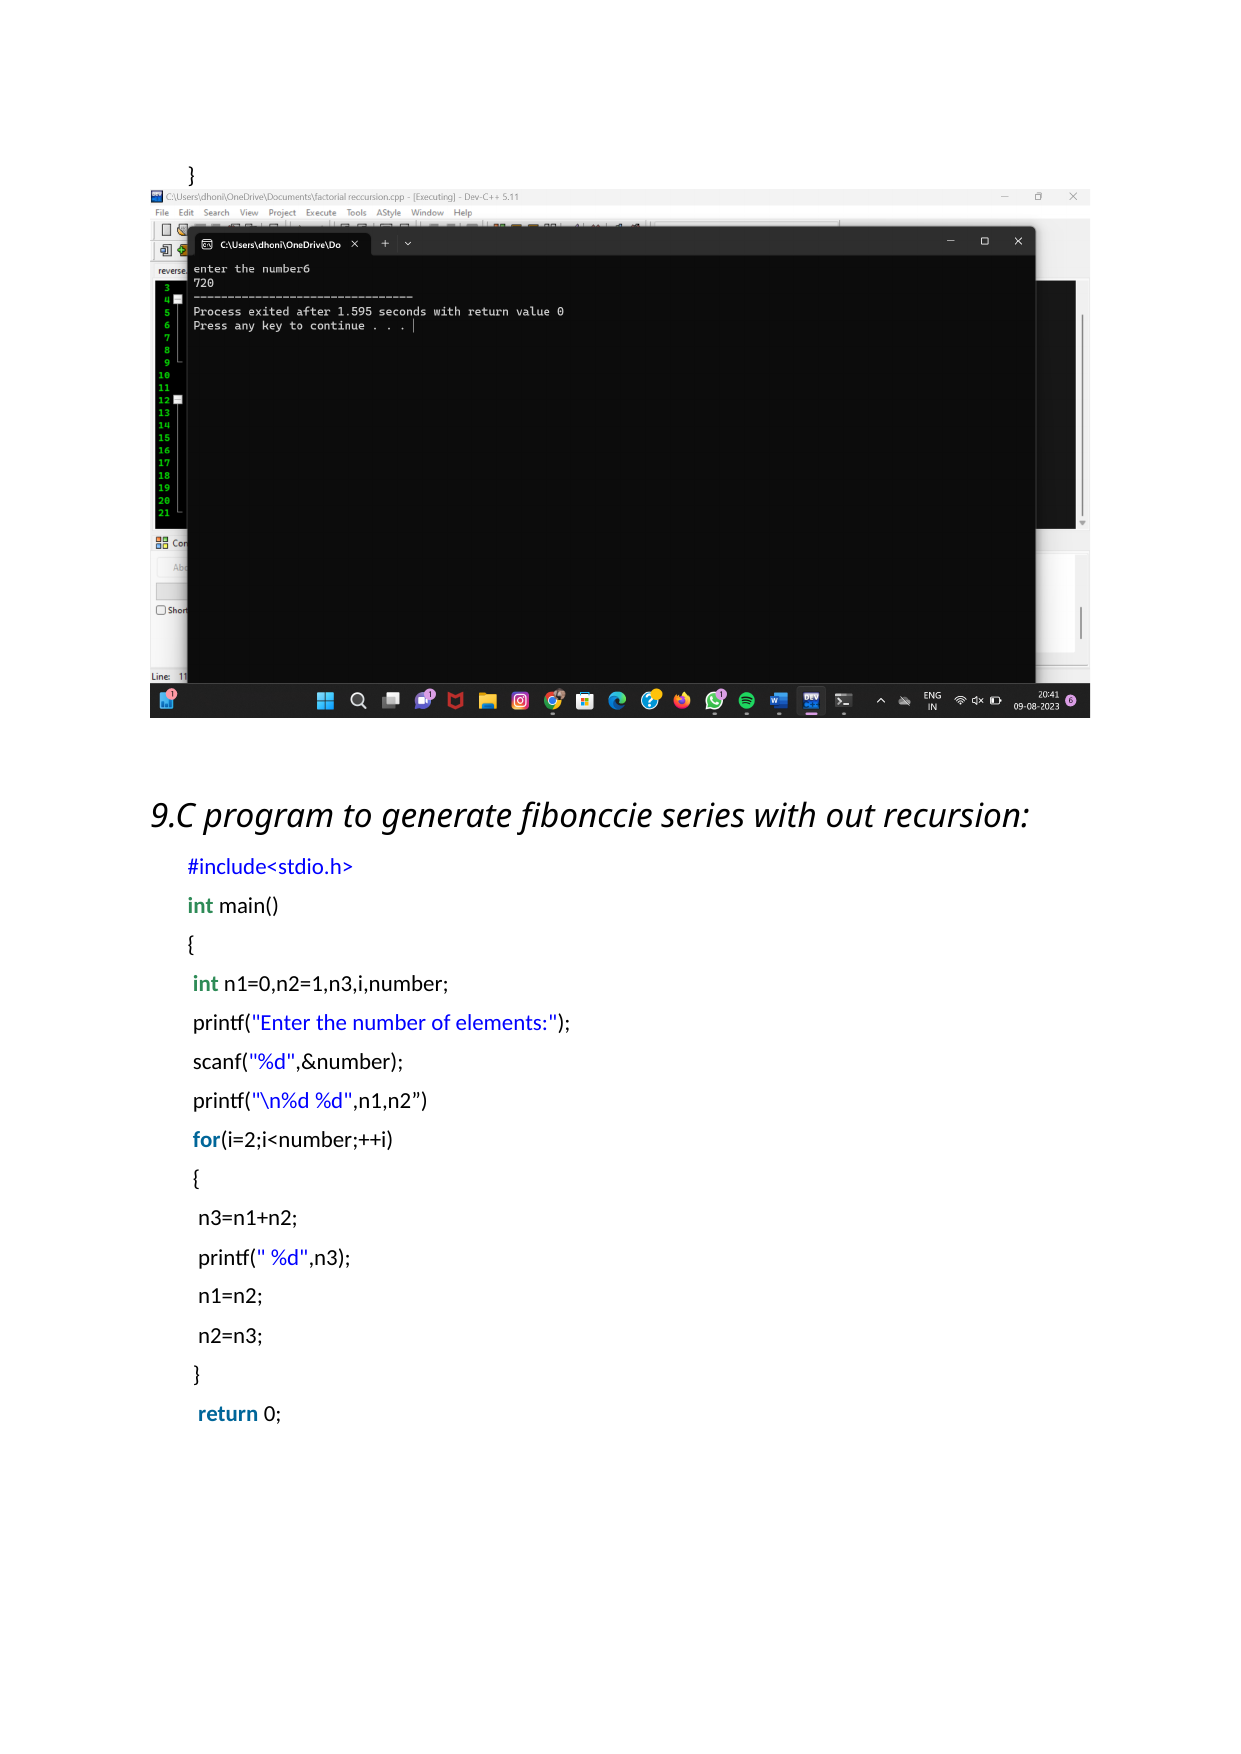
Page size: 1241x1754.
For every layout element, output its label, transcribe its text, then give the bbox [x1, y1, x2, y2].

text #include<stdio.h> [187, 841, 1090, 880]
text printf("\n%d %d",n1,n2”) [187, 1075, 1090, 1114]
text return 0; [187, 1388, 1090, 1427]
picture [150, 189, 1091, 718]
subtitle 9.C program to generate fibonccie series with out recursion: [150, 792, 1090, 837]
text printf(" %d",n3); [187, 1232, 1090, 1271]
text int n1=0,n2=1,n3,i,number; [187, 958, 1090, 997]
text scanf("%d",&number); [187, 1036, 1090, 1075]
text printf("Enter the number of elements:"); [187, 997, 1090, 1036]
text n1=n2; [187, 1271, 1090, 1310]
text } [187, 1349, 1090, 1388]
text } [187, 150, 1090, 189]
text { [187, 1153, 1090, 1192]
text int main() [187, 880, 1090, 919]
text n2=n3; [187, 1310, 1090, 1349]
text { [187, 919, 1090, 958]
text n3=n1+n2; [187, 1192, 1090, 1232]
text for(i=2;i<number;++i) [187, 1114, 1090, 1153]
